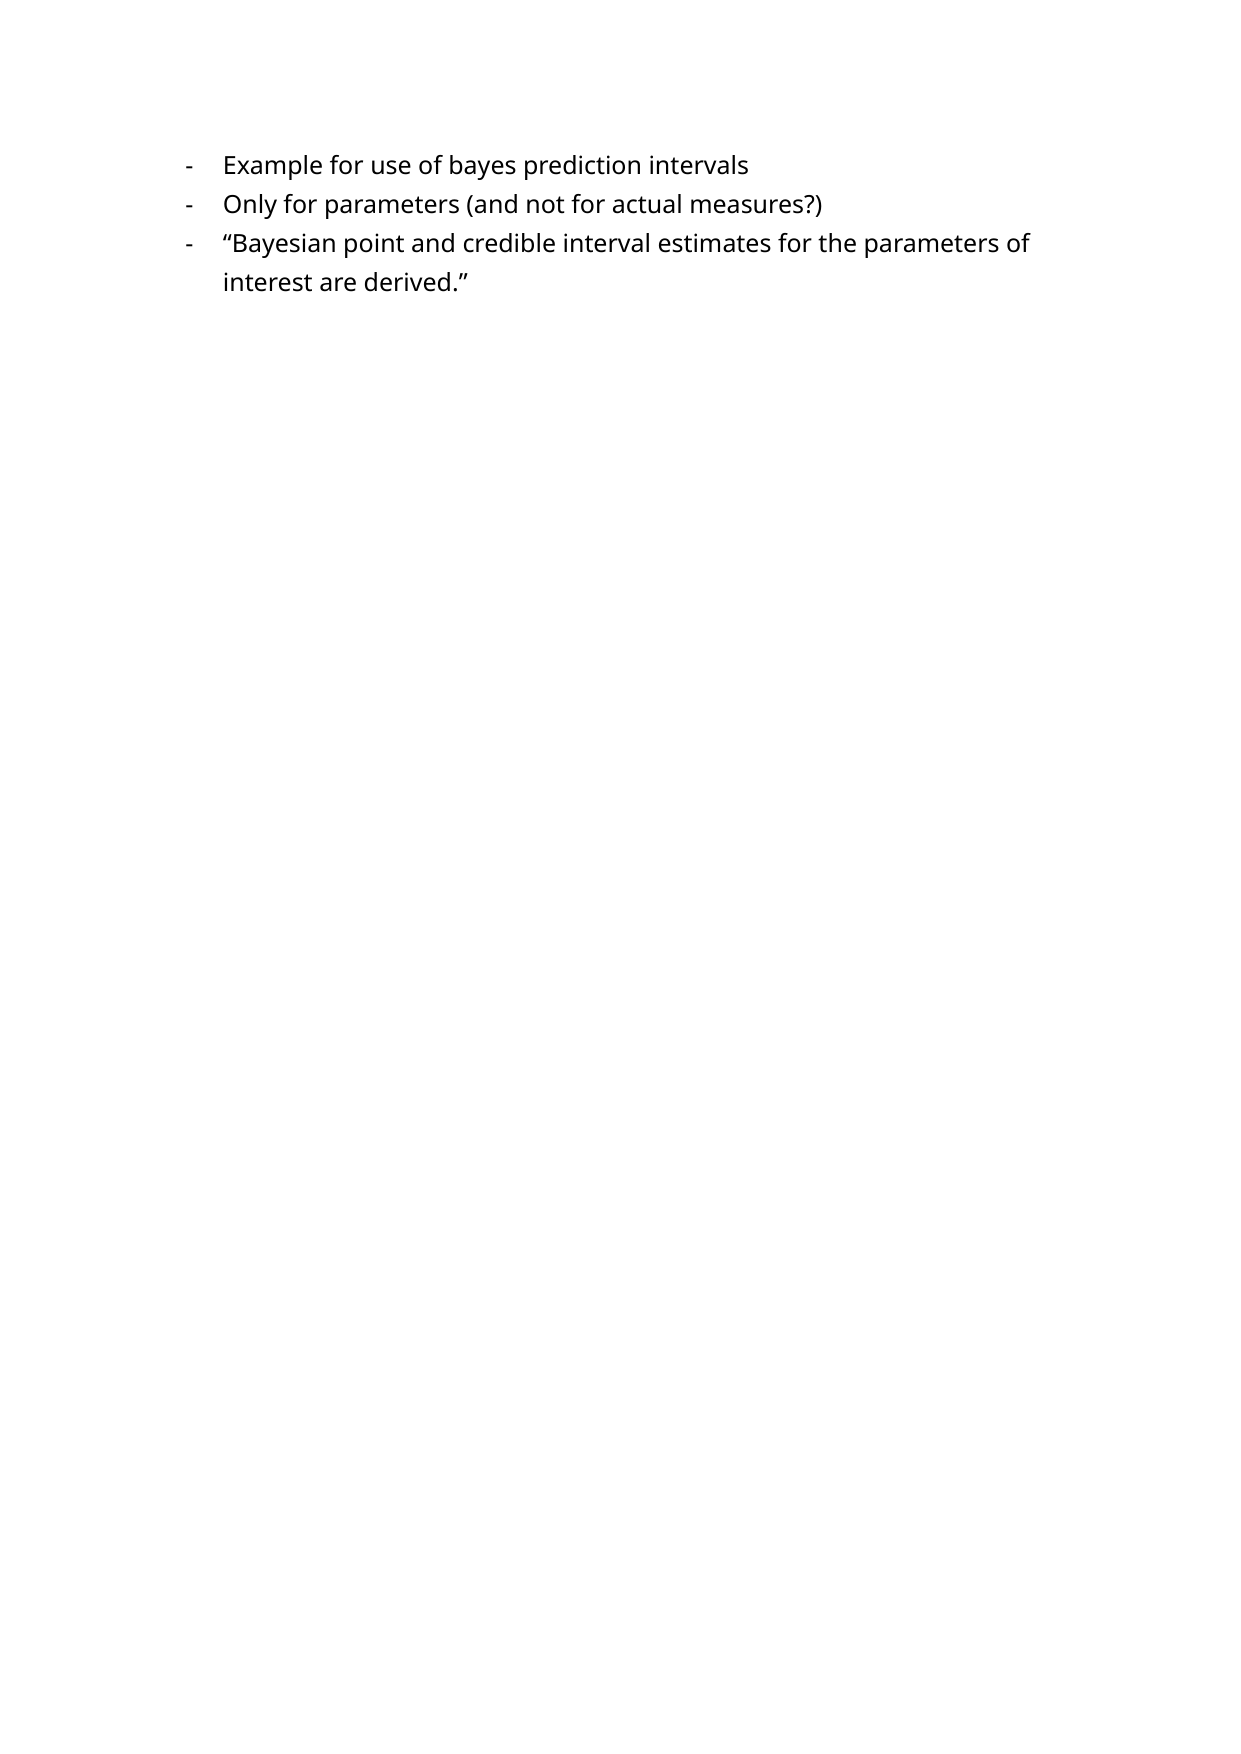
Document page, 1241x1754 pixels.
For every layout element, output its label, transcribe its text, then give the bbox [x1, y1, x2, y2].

list Only for parameters (and not for actual measures?) [185, 187, 1093, 221]
list Example for use of bayes prediction intervals [185, 148, 1093, 182]
list “Bayesian point and credible interval estimates for the parameters of interest are derived.” [185, 226, 1093, 299]
